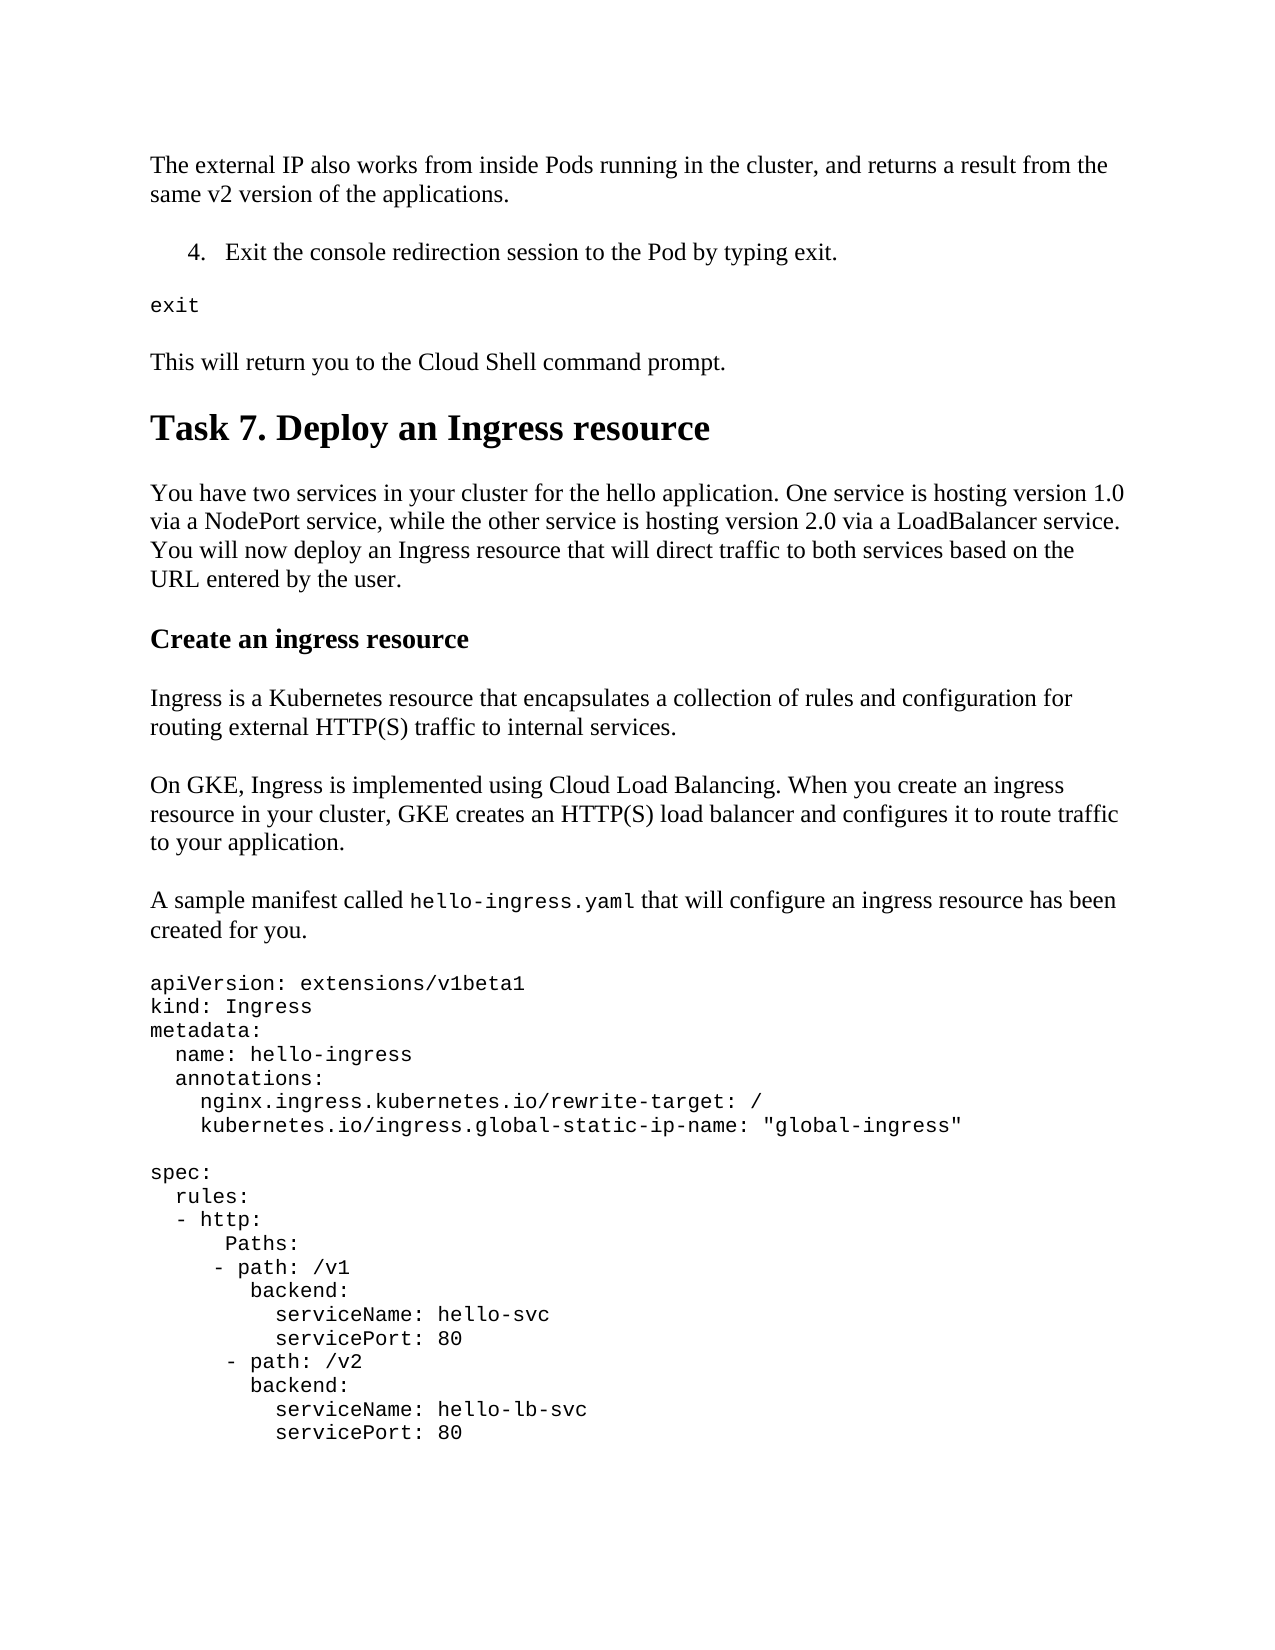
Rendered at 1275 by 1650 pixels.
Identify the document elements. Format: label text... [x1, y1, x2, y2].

text apiVersion: extensions/v1beta1 [150, 973, 1125, 997]
text - path: /v2 [150, 1351, 1125, 1375]
text A sample manifest called hello-ingress.yaml that will configure an ingress resource has been created for you. [150, 885, 1125, 944]
text name: hello-ingress [150, 1044, 1125, 1067]
text rules: [150, 1186, 1125, 1209]
list Exit the console redirection session to the Pod by typing exit. [187, 237, 1125, 265]
text serviceName: hello-svc [150, 1304, 1125, 1328]
text You have two services in your cluster for the hello application. One service is hosting version 1.0 via a NodePort service, while the other service is hosting version 2.0 via a LoadBalancer service. You will now deploy an Ingress resource that will direct traffic to both services based on the URL entered by the user. [150, 478, 1125, 593]
text Paths: [150, 1233, 1125, 1257]
text backend: [150, 1280, 1125, 1304]
text annotations: [150, 1067, 1125, 1091]
text serviceName: hello-lb-svc [150, 1398, 1125, 1422]
text backend: [150, 1375, 1125, 1398]
text This will return you to the Cloud Shell command prompt. [150, 347, 1125, 376]
text Create an ingress resource [150, 622, 1125, 654]
text The external IP also works from inside Pods running in the cluster, and returns a result from the same v2 version of the applications. [150, 150, 1125, 207]
text metadata: [150, 1020, 1125, 1044]
text exit [150, 294, 1125, 318]
text servicePort: 80 [150, 1328, 1125, 1351]
text Ingress is a Kubernetes resource that encapsulates a collection of rules and configuration for routing external HTTP(S) traffic to internal services. [150, 683, 1125, 741]
text kind: Ingress [150, 997, 1125, 1020]
text kubernetes.io/ingress.global-static-ip-name: "global-ingress" [150, 1115, 1125, 1138]
text Task 7. Deploy an Ingress resource [150, 405, 1125, 448]
text spec: [150, 1162, 1125, 1186]
text - http: [150, 1209, 1125, 1233]
text servicePort: 80 [150, 1422, 1125, 1446]
text On GKE, Ingress is implemented using Cloud Load Balancing. When you create an ingress resource in your cluster, GKE creates an HTTP(S) load balancer and configures it to route traffic to your application. [150, 770, 1125, 856]
text nginx.ingress.kubernetes.io/rewrite-target: / [150, 1091, 1125, 1115]
text - path: /v1 [150, 1257, 1125, 1280]
